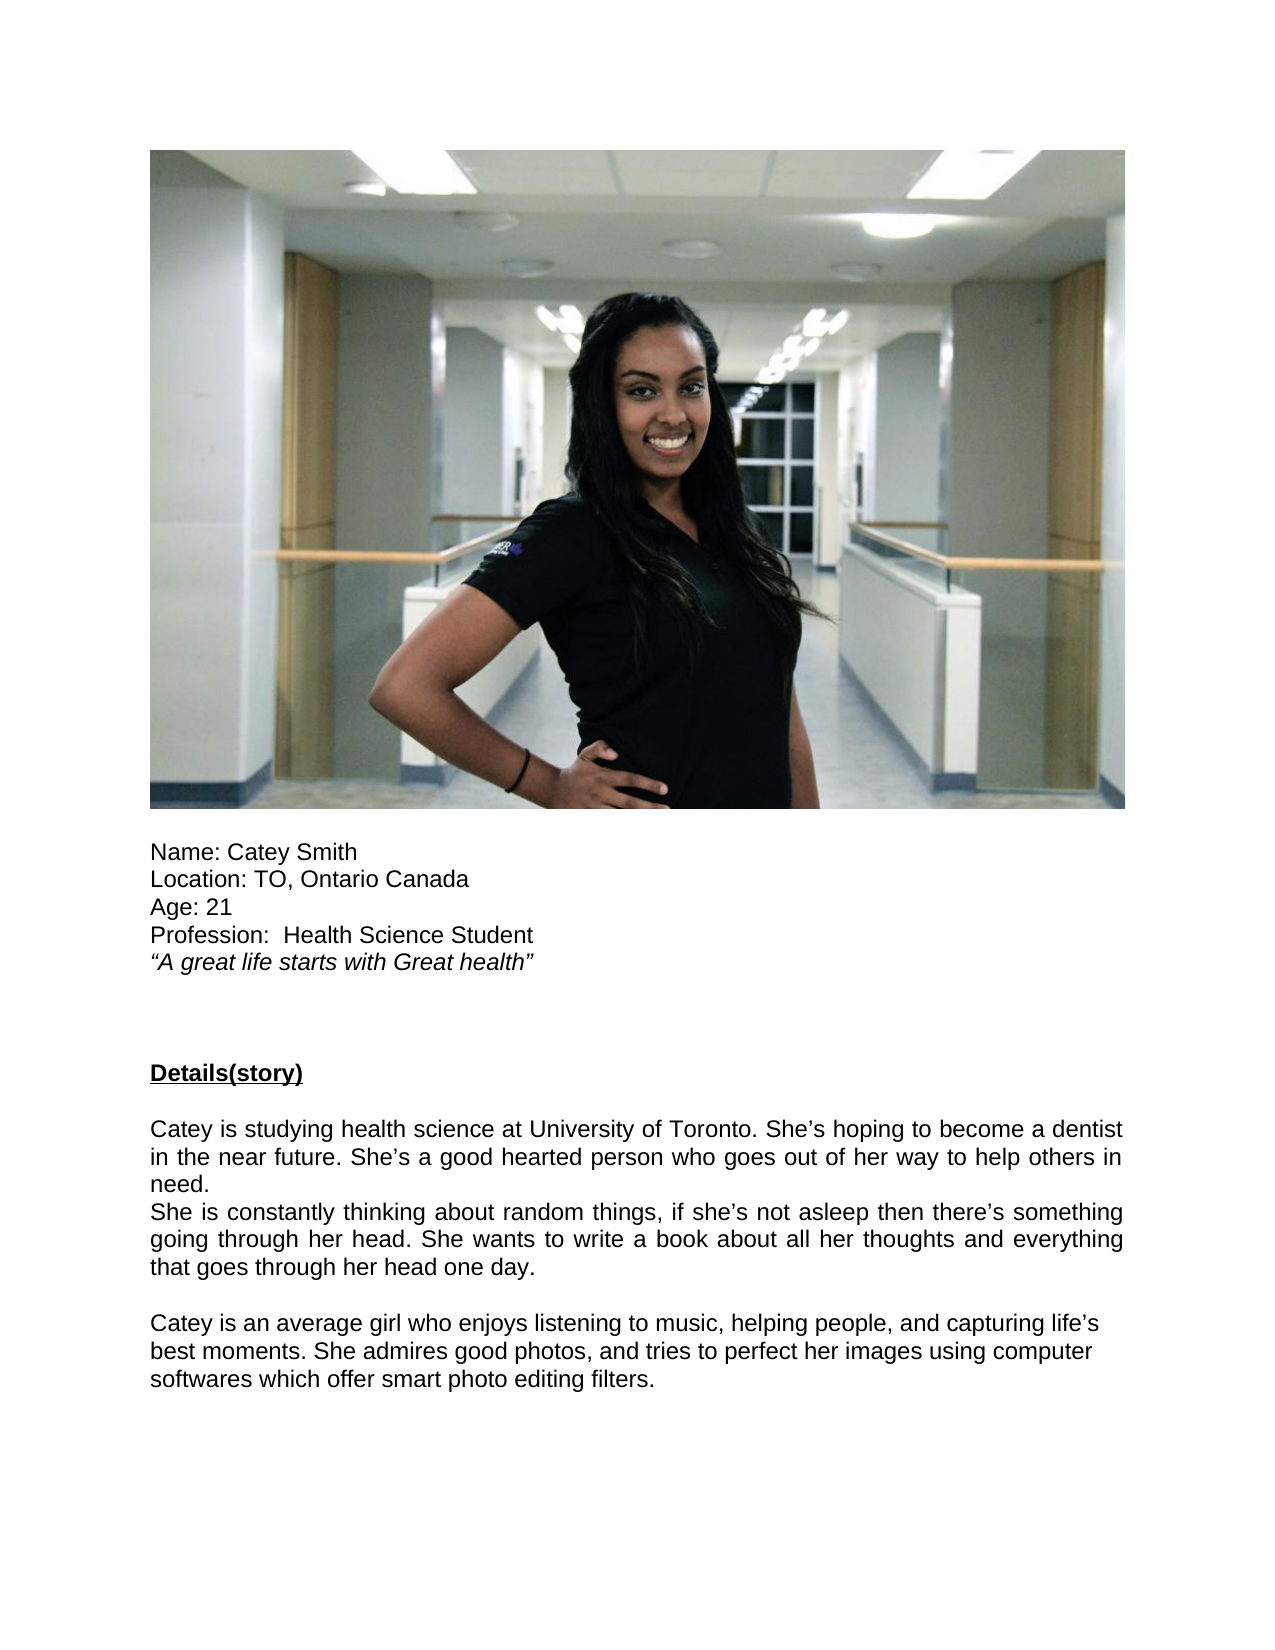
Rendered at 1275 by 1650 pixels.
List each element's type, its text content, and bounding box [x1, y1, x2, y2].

text “A great life starts with Great health” [150, 948, 1125, 976]
text Catey is studying health science at University of Toronto. She’s hoping to become a dentist in the near future. She’s a good hearted person who goes out of her way to help others in need. [150, 1115, 1125, 1198]
text Details(story) [150, 1059, 1125, 1086]
text Catey is an average girl who enjoys listening to music, helping people, and capturing life’s best moments. She admires good photos, and tries to perfect her images using computer softwares which offer smart photo editing filters. [150, 1281, 1125, 1392]
text She is constantly thinking about random things, if she’s not asleep then there’s something going through her head. She wants to write a book about all her thoughts and everything that goes through her head one day. [150, 1198, 1125, 1281]
text Profession: Health Science Student [150, 921, 1125, 948]
text Age: 21 [150, 893, 1125, 921]
text Location: TO, Ontario Canada [150, 865, 1125, 893]
text Name: Catey Smith [150, 838, 1125, 865]
picture [150, 150, 1125, 809]
